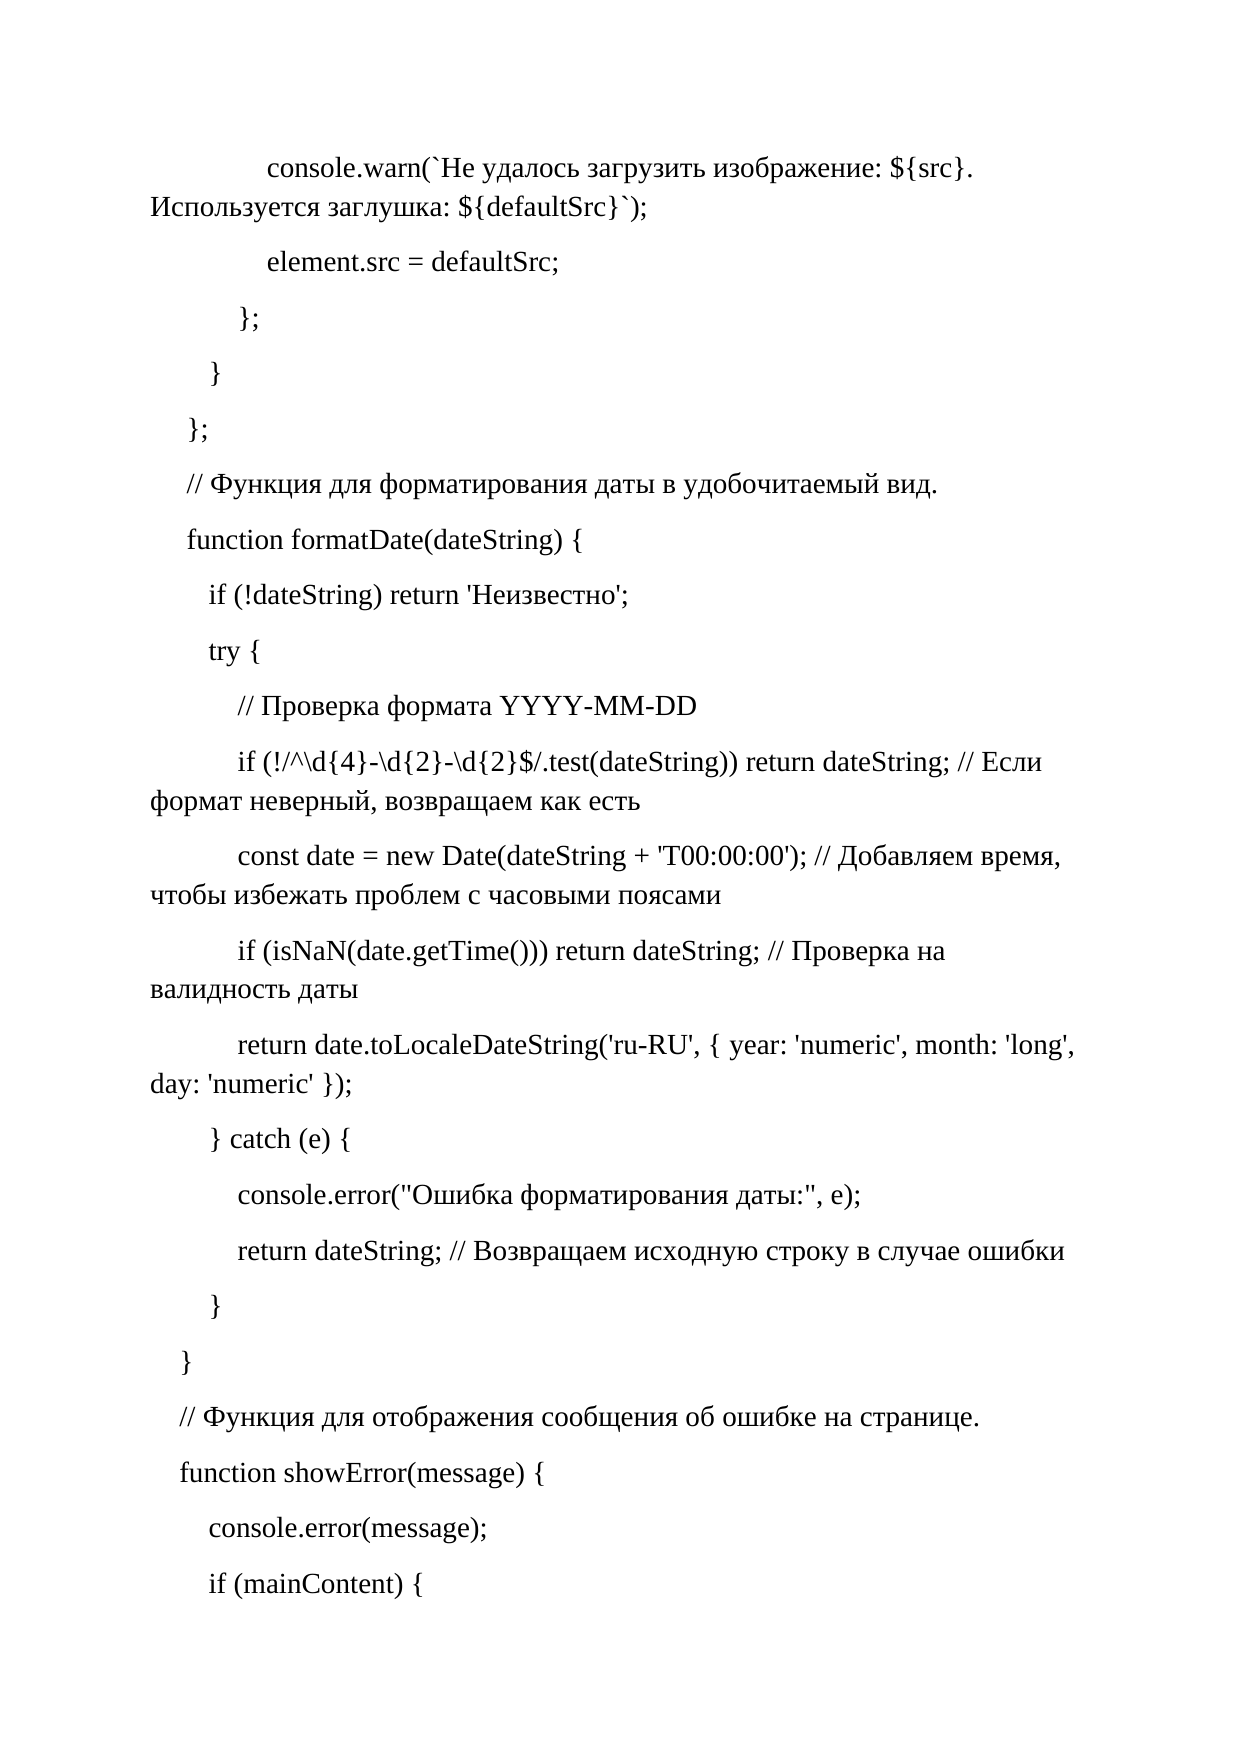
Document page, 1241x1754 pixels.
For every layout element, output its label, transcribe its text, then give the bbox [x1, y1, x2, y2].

text } [150, 355, 1090, 389]
text console.warn(`Не удалось загрузить изображение: ${src}. Используется заглушка: ${defaultSrc}`); [150, 150, 1090, 222]
text if (mainContent) { [150, 1566, 1090, 1599]
text function formatDate(dateString) { [150, 522, 1090, 556]
text } catch (e) { [150, 1122, 1090, 1155]
text } [150, 1288, 1090, 1322]
text }; [150, 411, 1090, 444]
text element.src = defaultSrc; [150, 244, 1090, 278]
text if (!dateString) return 'Неизвестно'; [150, 577, 1090, 611]
text return date.toLocaleDateString('ru-RU', { year: 'numeric', month: 'long', day: 'numeric' }); [150, 1027, 1090, 1099]
text }; [150, 300, 1090, 333]
text } [150, 1344, 1090, 1377]
text if (isNaN(date.getTime())) return dateString; // Проверка на валидность даты [150, 933, 1090, 1005]
text console.error("Ошибка форматирования даты:", e); [150, 1177, 1090, 1211]
text function showError(message) { [150, 1455, 1090, 1488]
text // Функция для форматирования даты в удобочитаемый вид. [150, 466, 1090, 500]
text if (!/^\d{4}-\d{2}-\d{2}$/.test(dateString)) return dateString; // Если формат неверный, возвращаем как есть [150, 744, 1090, 816]
text const date = new Date(dateString + 'T00:00:00'); // Добавляем время, чтобы избежать проблем с часовыми поясами [150, 838, 1090, 911]
text console.error(message); [150, 1510, 1090, 1544]
text // Функция для отображения сообщения об ошибке на странице. [150, 1399, 1090, 1433]
text // Проверка формата YYYY-MM-DD [150, 688, 1090, 722]
text return dateString; // Возвращаем исходную строку в случае ошибки [150, 1233, 1090, 1266]
text try { [150, 633, 1090, 667]
